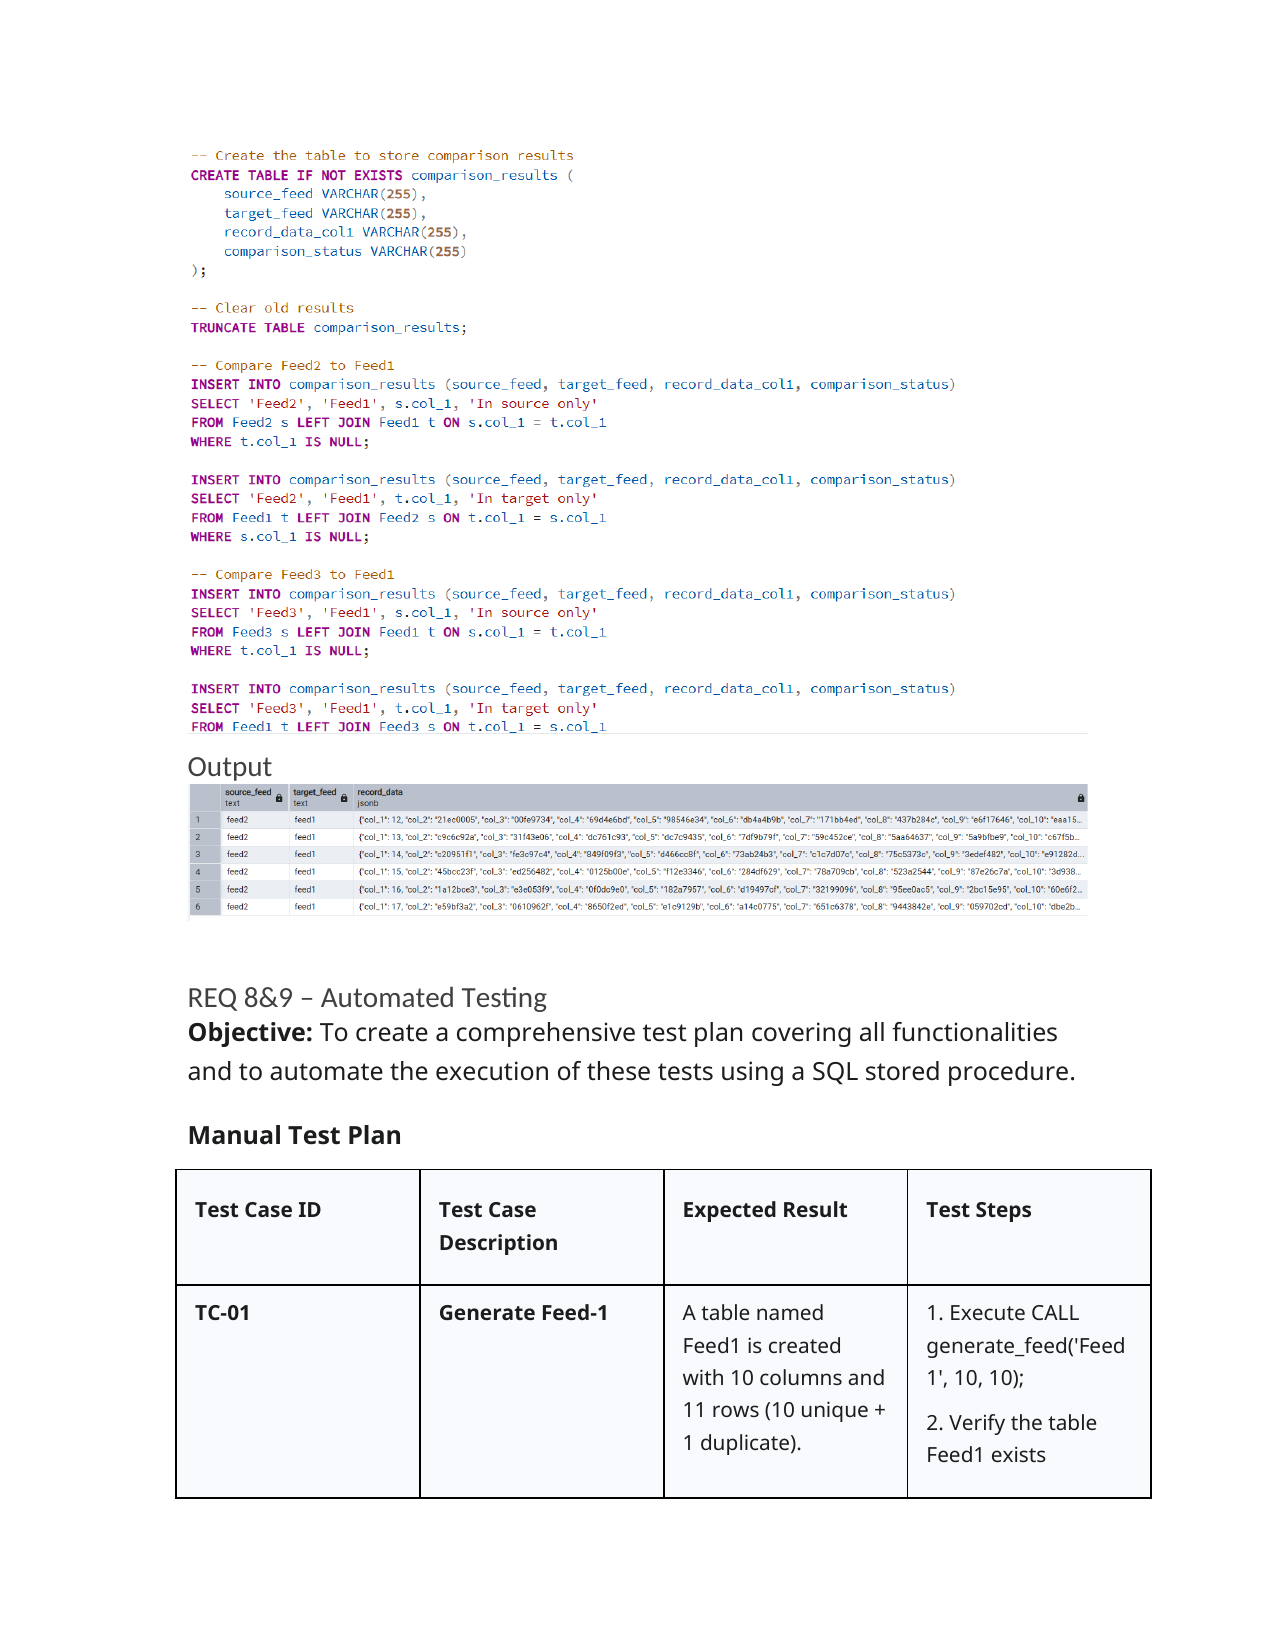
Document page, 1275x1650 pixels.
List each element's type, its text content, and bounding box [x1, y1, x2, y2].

picture [187, 784, 1088, 921]
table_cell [665, 1286, 907, 1497]
table_header Expected Result [665, 1170, 907, 1284]
table_header Test Case Description [421, 1170, 663, 1284]
table_header Test Steps [908, 1170, 1150, 1284]
picture [187, 150, 1088, 734]
table_cell TC-01 [177, 1286, 419, 1497]
subtitle Manual Test Plan [187, 1117, 1087, 1151]
text Objective: To create a comprehensive test plan covering all functionalities and to automate the execution of these tests using a SQL stored procedure. [187, 1015, 1087, 1088]
subtitle Output [187, 748, 1087, 784]
subtitle REQ 8&9 – Automated Testing [187, 979, 1087, 1015]
table_cell Generate Feed-1 [421, 1286, 663, 1497]
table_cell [908, 1286, 1150, 1497]
table_header Test Case ID [177, 1170, 419, 1284]
